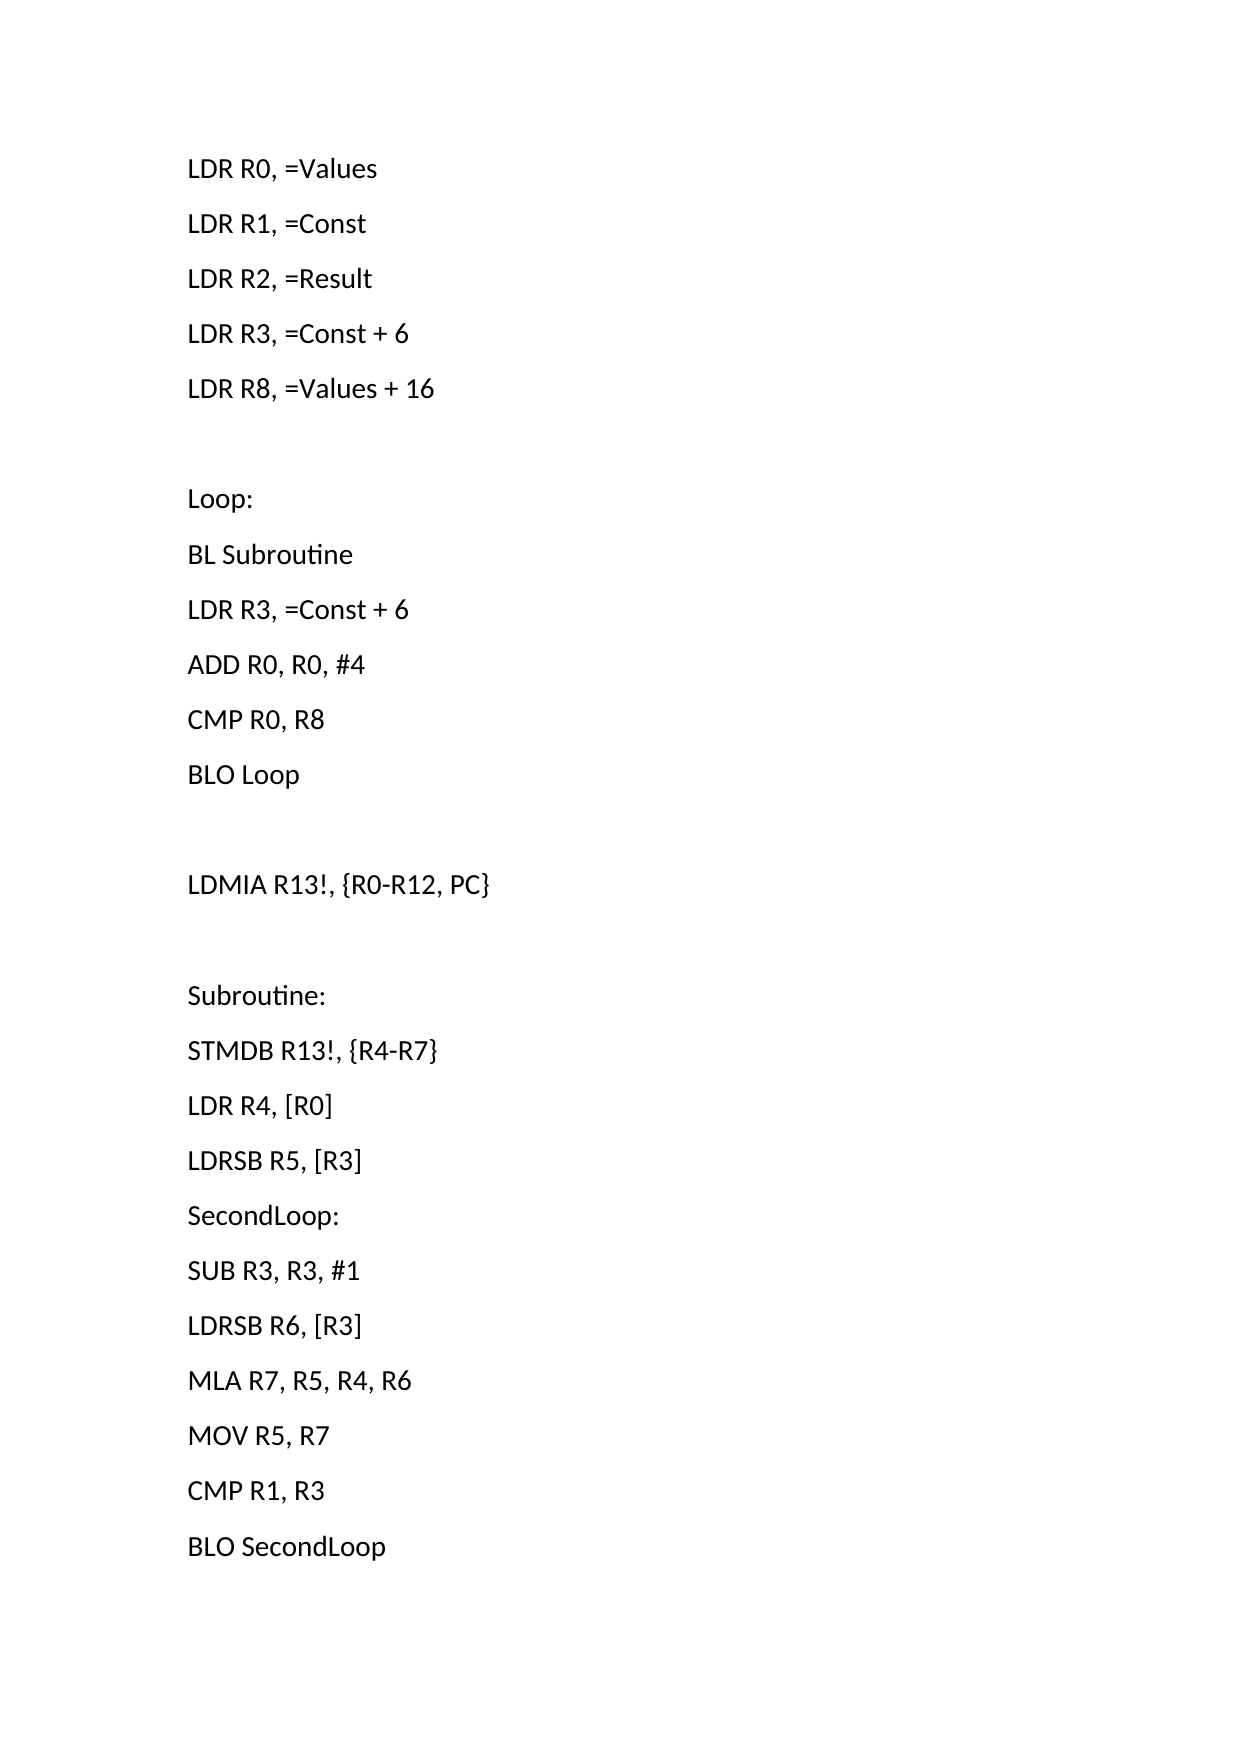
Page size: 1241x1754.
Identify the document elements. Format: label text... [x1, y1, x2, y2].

text SecondLoop: [187, 1197, 1053, 1233]
text BLO SecondLoop [187, 1528, 1053, 1563]
text SUB R3, R3, #1 [187, 1252, 1053, 1288]
text LDR R2, =Result [187, 260, 1053, 296]
text LDRSB R6, [R3] [187, 1307, 1053, 1343]
text LDMIA R13!, {R0-R12, PC} [187, 866, 1053, 902]
text BLO Loop [187, 756, 1053, 792]
text CMP R1, R3 [187, 1472, 1053, 1508]
text LDR R1, =Const [187, 205, 1053, 241]
text BL Subroutine [187, 536, 1053, 571]
text Subroutine: [187, 977, 1053, 1012]
text CMP R0, R8 [187, 701, 1053, 737]
text ADD R0, R0, #4 [187, 646, 1053, 682]
text MLA R7, R5, R4, R6 [187, 1362, 1053, 1398]
text MOV R5, R7 [187, 1417, 1053, 1453]
text LDR R8, =Values + 16 [187, 370, 1053, 406]
text LDR R3, =Const + 6 [187, 315, 1053, 351]
text LDR R3, =Const + 6 [187, 591, 1053, 626]
text LDRSB R5, [R3] [187, 1142, 1053, 1177]
text Loop: [187, 481, 1053, 516]
text LDR R4, [R0] [187, 1087, 1053, 1122]
text LDR R0, =Values [187, 150, 1053, 186]
text STMDB R13!, {R4-R7} [187, 1032, 1053, 1067]
